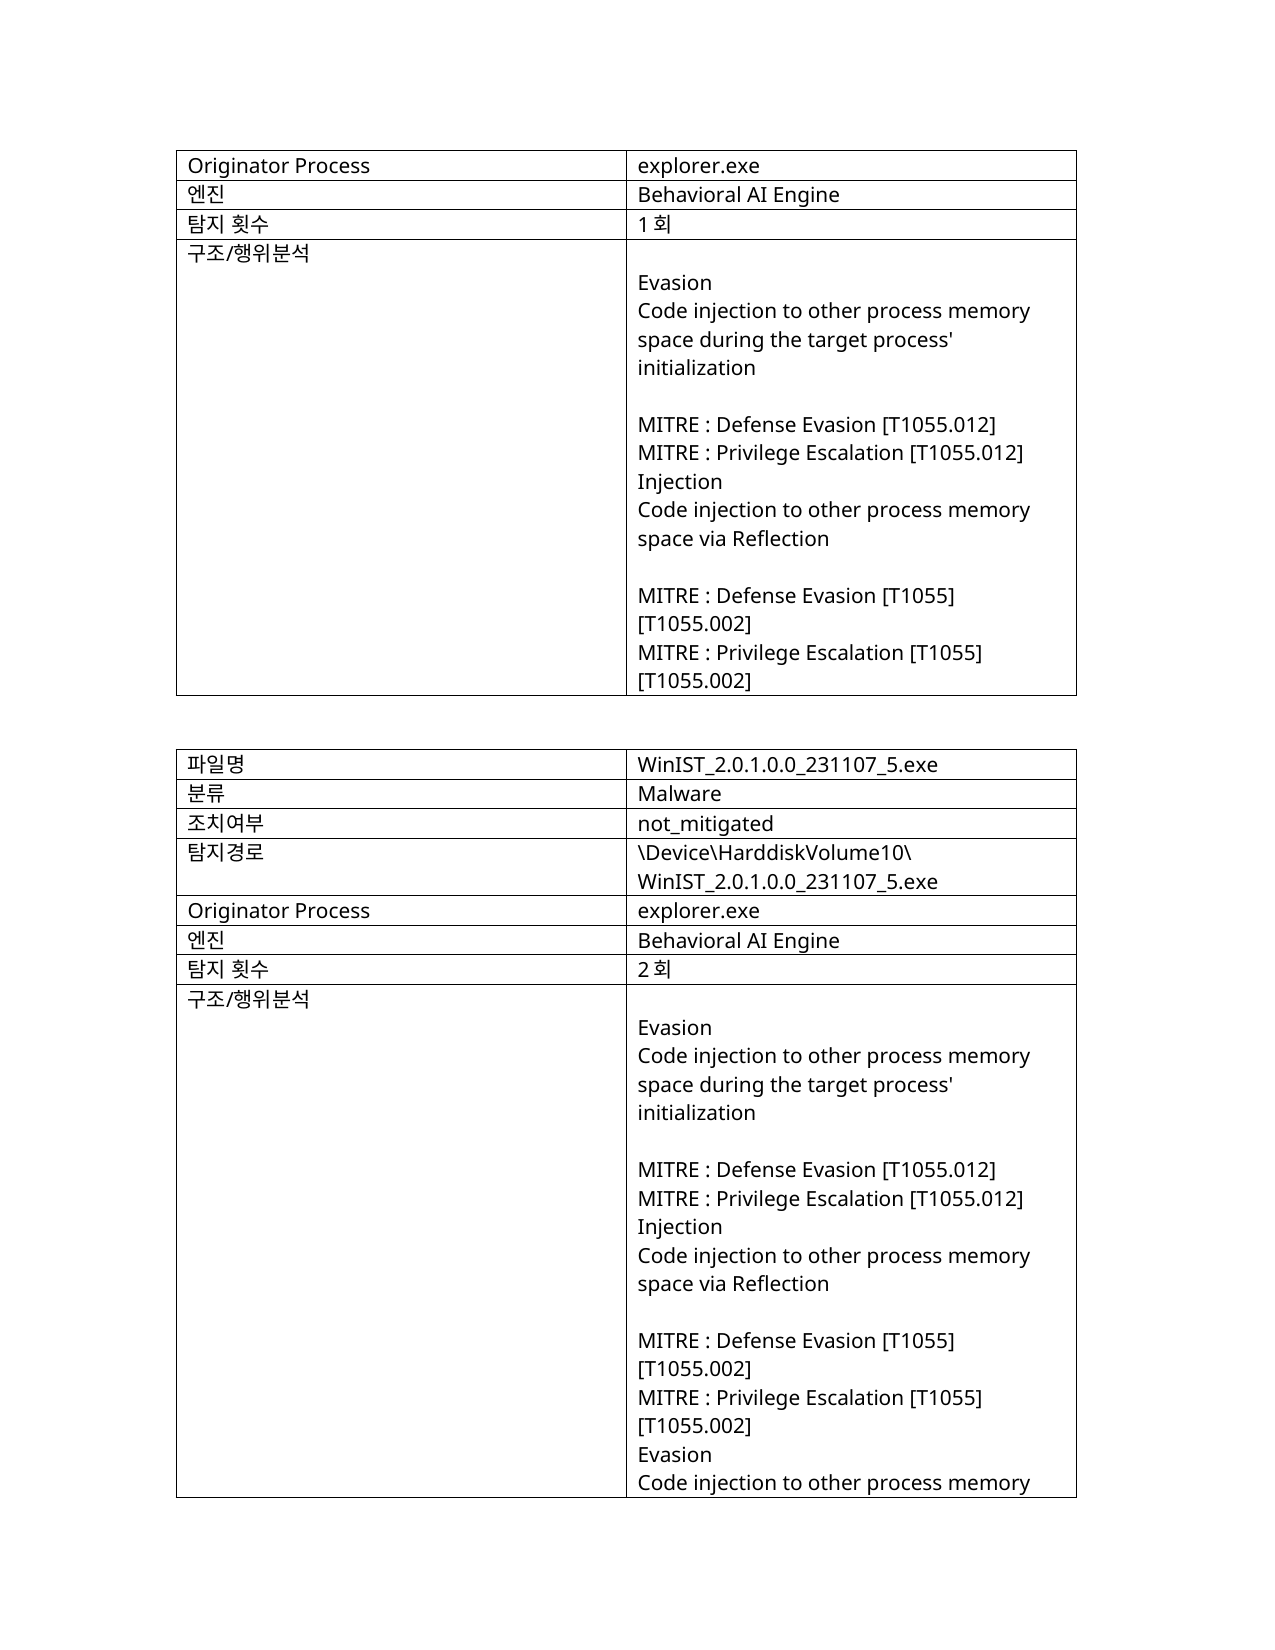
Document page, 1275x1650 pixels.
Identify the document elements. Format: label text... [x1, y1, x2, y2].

table_cell 엔진 [177, 926, 626, 954]
table_cell Behavioral AI Engine [627, 181, 1076, 209]
table_cell Evasion Code injection to other process memory space during the target process' initialization MITRE : Defense Evasion [T1055.012] MITRE : Privilege Escalation [T1055.012] Injection Code injection to other process memory space via Reflection MITRE : Defense Evasion [T1055][T1055.002] MITRE : Privilege Escalation [T1055][T1055.002] [627, 240, 1076, 694]
table_cell Behavioral AI Engine [627, 926, 1076, 954]
table_cell 조치여부 [177, 809, 626, 837]
table_cell Malware [627, 780, 1076, 808]
table_cell Originator Process [177, 896, 626, 925]
table_cell 구조/행위분석 [177, 985, 626, 1497]
table_cell explorer.exe [627, 151, 1076, 179]
table_cell Originator Process [177, 151, 626, 179]
table_cell 분류 [177, 780, 626, 808]
table_header WinIST_2.0.1.0.0_231107_5.exe [627, 750, 1076, 778]
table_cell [627, 985, 1076, 1497]
table_header 파일명 [177, 750, 626, 778]
table_cell explorer.exe [627, 896, 1076, 925]
table_cell \Device\HarddiskVolume10\WinIST_2.0.1.0.0_231107_5.exe [627, 839, 1076, 895]
table_cell 탐지 횟수 [177, 955, 626, 984]
table_cell 탐지 횟수 [177, 210, 626, 238]
table_cell 탐지경로 [177, 839, 626, 895]
table_cell not_mitigated [627, 809, 1076, 837]
table_cell 엔진 [177, 181, 626, 209]
table_cell 2회 [627, 955, 1076, 984]
table_cell 1회 [627, 210, 1076, 238]
table_cell 구조/행위분석 [177, 240, 626, 694]
